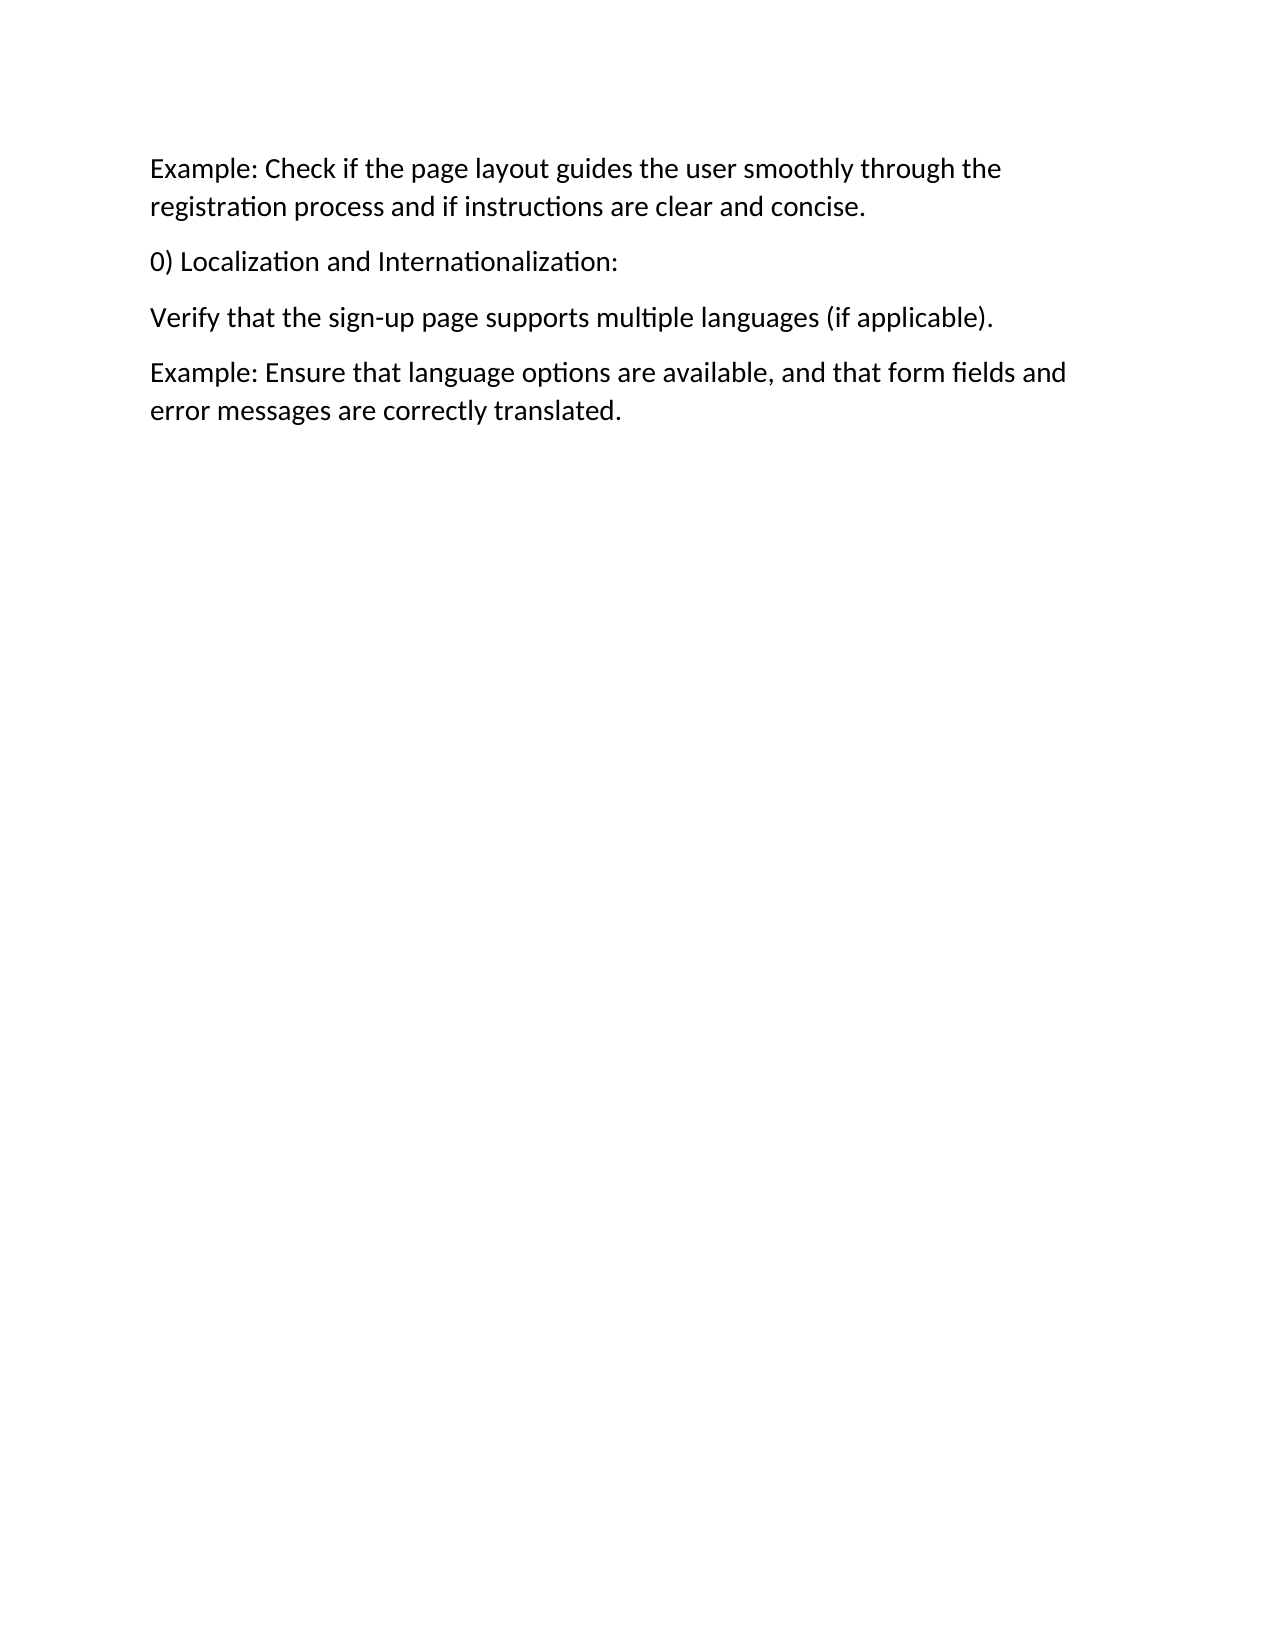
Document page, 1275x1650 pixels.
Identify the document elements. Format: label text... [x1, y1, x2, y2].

text Example: Ensure that language options are available, and that form fields and error messages are correctly translated. [150, 354, 1125, 428]
text Example: Check if the page layout guides the user smoothly through the registration process and if instructions are clear and concise. [150, 150, 1125, 224]
text Verify that the sign-up page supports multiple languages (if applicable). [150, 299, 1125, 334]
text 0) Localization and Internationalization: [150, 243, 1125, 279]
